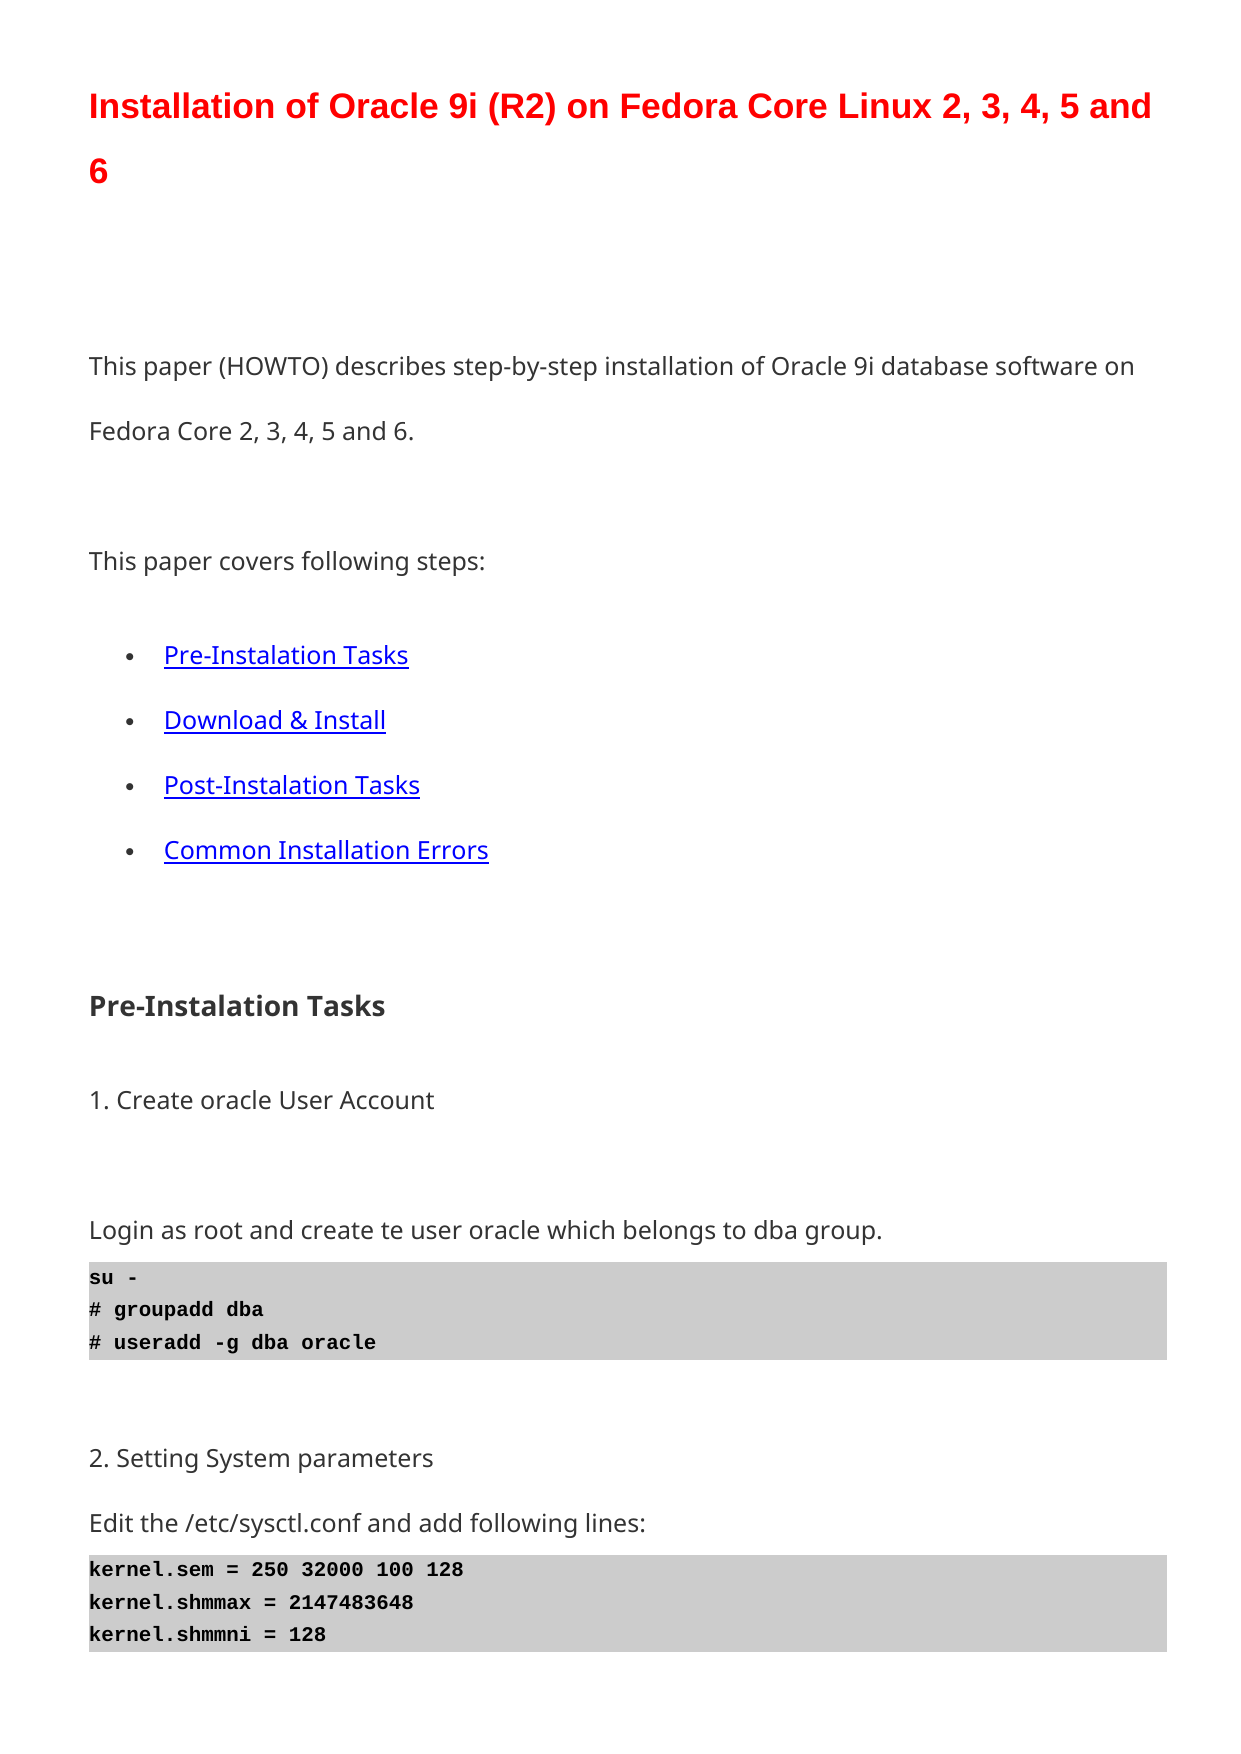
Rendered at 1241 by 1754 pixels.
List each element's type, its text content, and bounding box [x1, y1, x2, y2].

text This paper (HOWTO) describes step-by-step installation of Oracle 9i database software on Fedora Core 2, 3, 4, 5 and 6. This paper covers following steps: [89, 203, 1167, 593]
list Pre-Instalation Tasks [126, 622, 1167, 687]
text su - # groupadd dba # useradd -g dba oracle [89, 1262, 1167, 1360]
text Pre-Instalation Tasks [89, 973, 1167, 1038]
text Installation of Oracle 9i (R2) on Fedora Core Linux 2, 3, 4, 5 and 6 [89, 73, 1167, 203]
text 1. Create oracle User Account Login as root and create te user oracle which belongs to dba group. [89, 1067, 1167, 1262]
list Download & Install [126, 687, 1167, 752]
list Common Installation Errors [126, 817, 1167, 882]
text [89, 1555, 1167, 1652]
list Post-Instalation Tasks [126, 752, 1167, 817]
text 2. Setting System parameters Edit the /etc/sysctl.conf and add following lines: [89, 1360, 1167, 1555]
